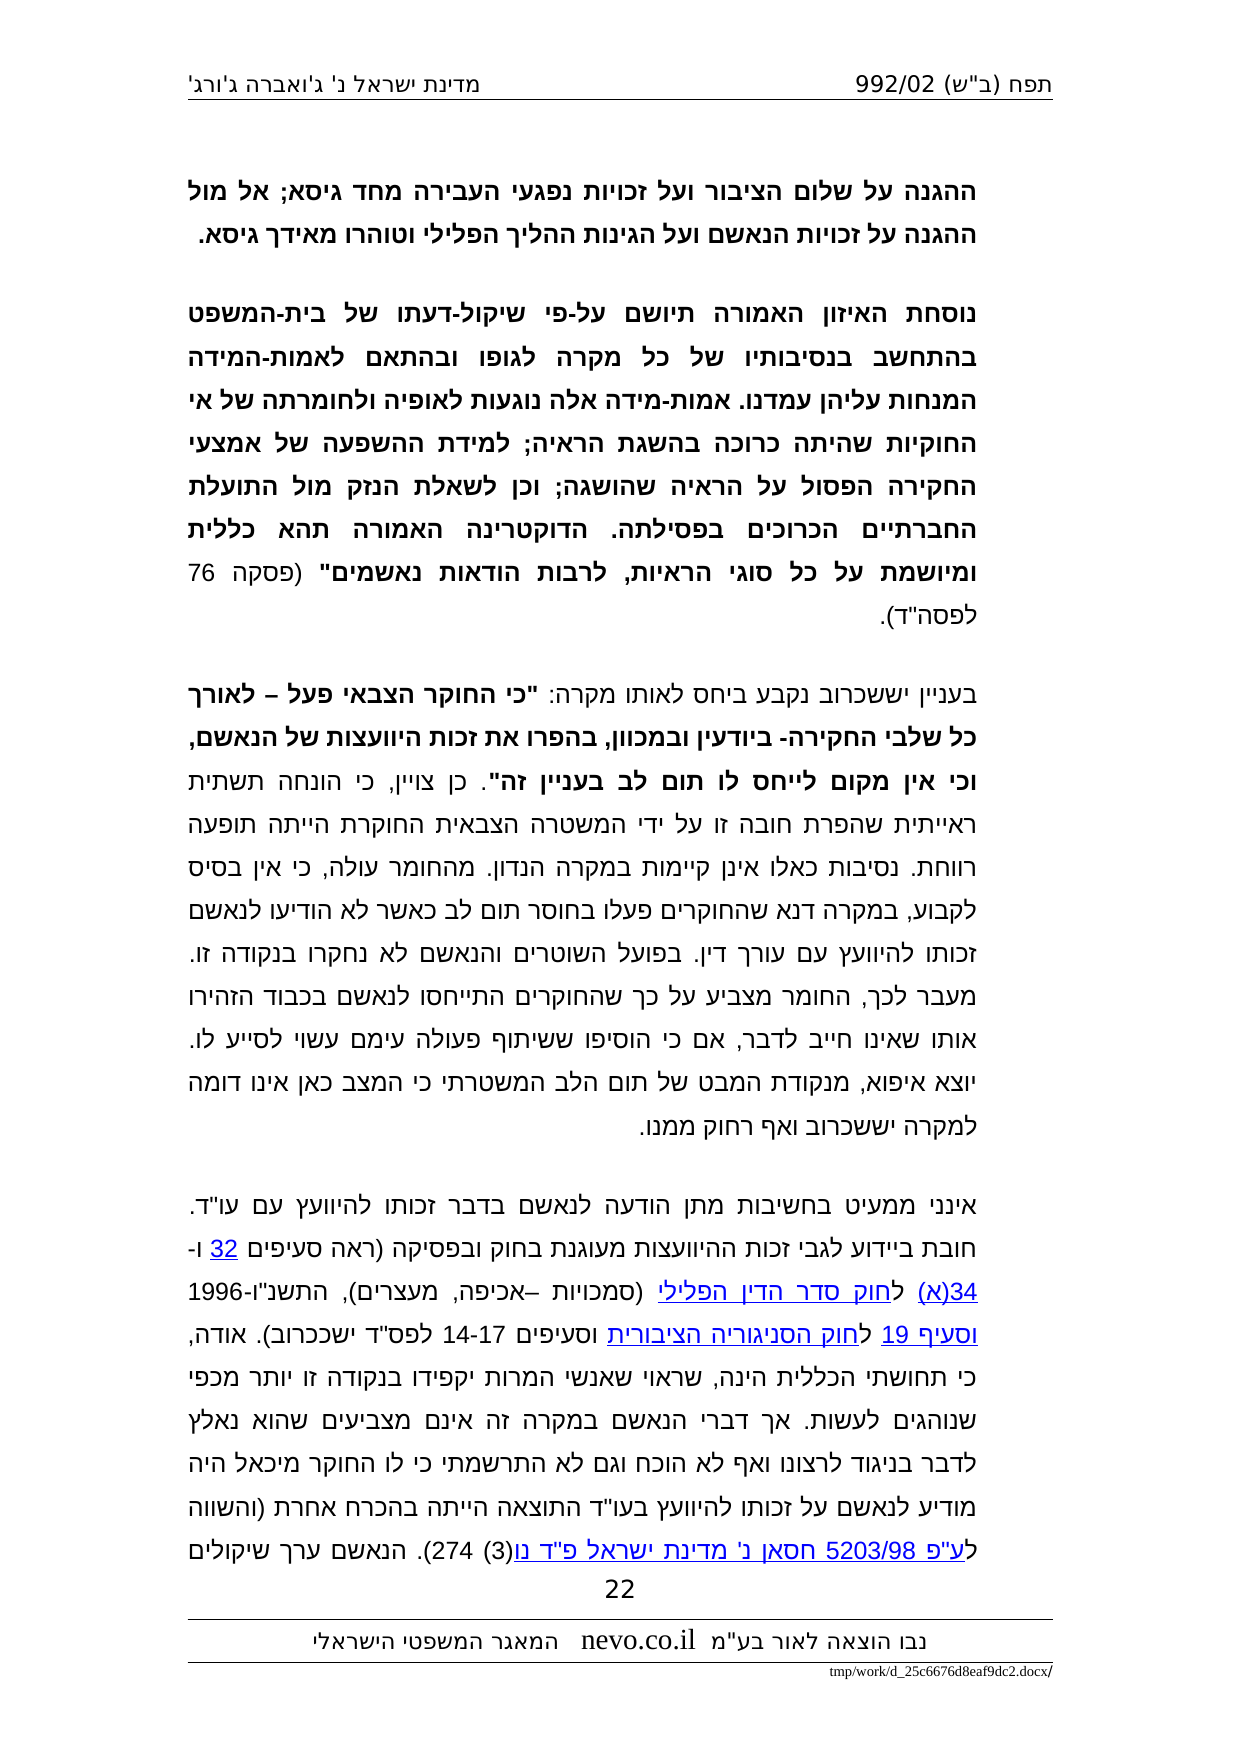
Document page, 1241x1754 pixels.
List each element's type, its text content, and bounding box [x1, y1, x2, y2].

text נוסחת האיזון האמורה תיושם על-פי שיקול-דעתו של בית-המשפט בהתחשב בנסיבותיו של כל מקרה לגופו ובהתאם לאמות-המידה המנחות עליהן עמדנו. אמות-מידה אלה נוגעות לאופיה ולחומרתה של אי החוקיות שהיתה כרוכה בהשגת הראיה; למידת ההשפעה של אמצעי החקירה הפסול על הראיה שהושגה; וכן לשאלת הנזק מול התועלת החברתיים הכרוכים בפסילתה. הדוקטרינה האמורה תהא כללית ומיושמת על כל סוגי הראיות, לרבות הודאות נאשמים" (פסקה 76 לפסה"ד). [187, 299, 978, 630]
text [187, 177, 978, 249]
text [187, 1191, 978, 1564]
text בעניין יששכרוב נקבע ביחס לאותו מקרה: "כי החוקר הצבאי פעל – לאורך כל שלבי החקירה- ביודעין ובמכוון, בהפרו את זכות היוועצות של הנאשם, וכי אין מקום לייחס לו תום לב בעניין זה". כן צויין, כי הונחה תשתית ראייתית שהפרת חובה זו על ידי המשטרה הצבאית החוקרת הייתה תופעה רווחת. נסיבות כאלו אינן קיימות במקרה הנדון. מהחומר עולה, כי אין בסיס לקבוע, במקרה דנא שהחוקרים פעלו בחוסר תום לב כאשר לא הודיעו לנאשם זכותו להיוועץ עם עורך דין. בפועל השוטרים והנאשם לא נחקרו בנקודה זו. מעבר לכך, החומר מצביע על כך שהחוקרים התייחסו לנאשם בכבוד הזהירו אותו שאינו חייב לדבר, אם כי הוסיפו ששיתוף פעולה עימם עשוי לסייע לו. יוצא איפוא, מנקודת המבט של תום הלב המשטרתי כי המצב כאן אינו דומה למקרה יששכרוב ואף רחוק ממנו. [187, 680, 978, 1140]
